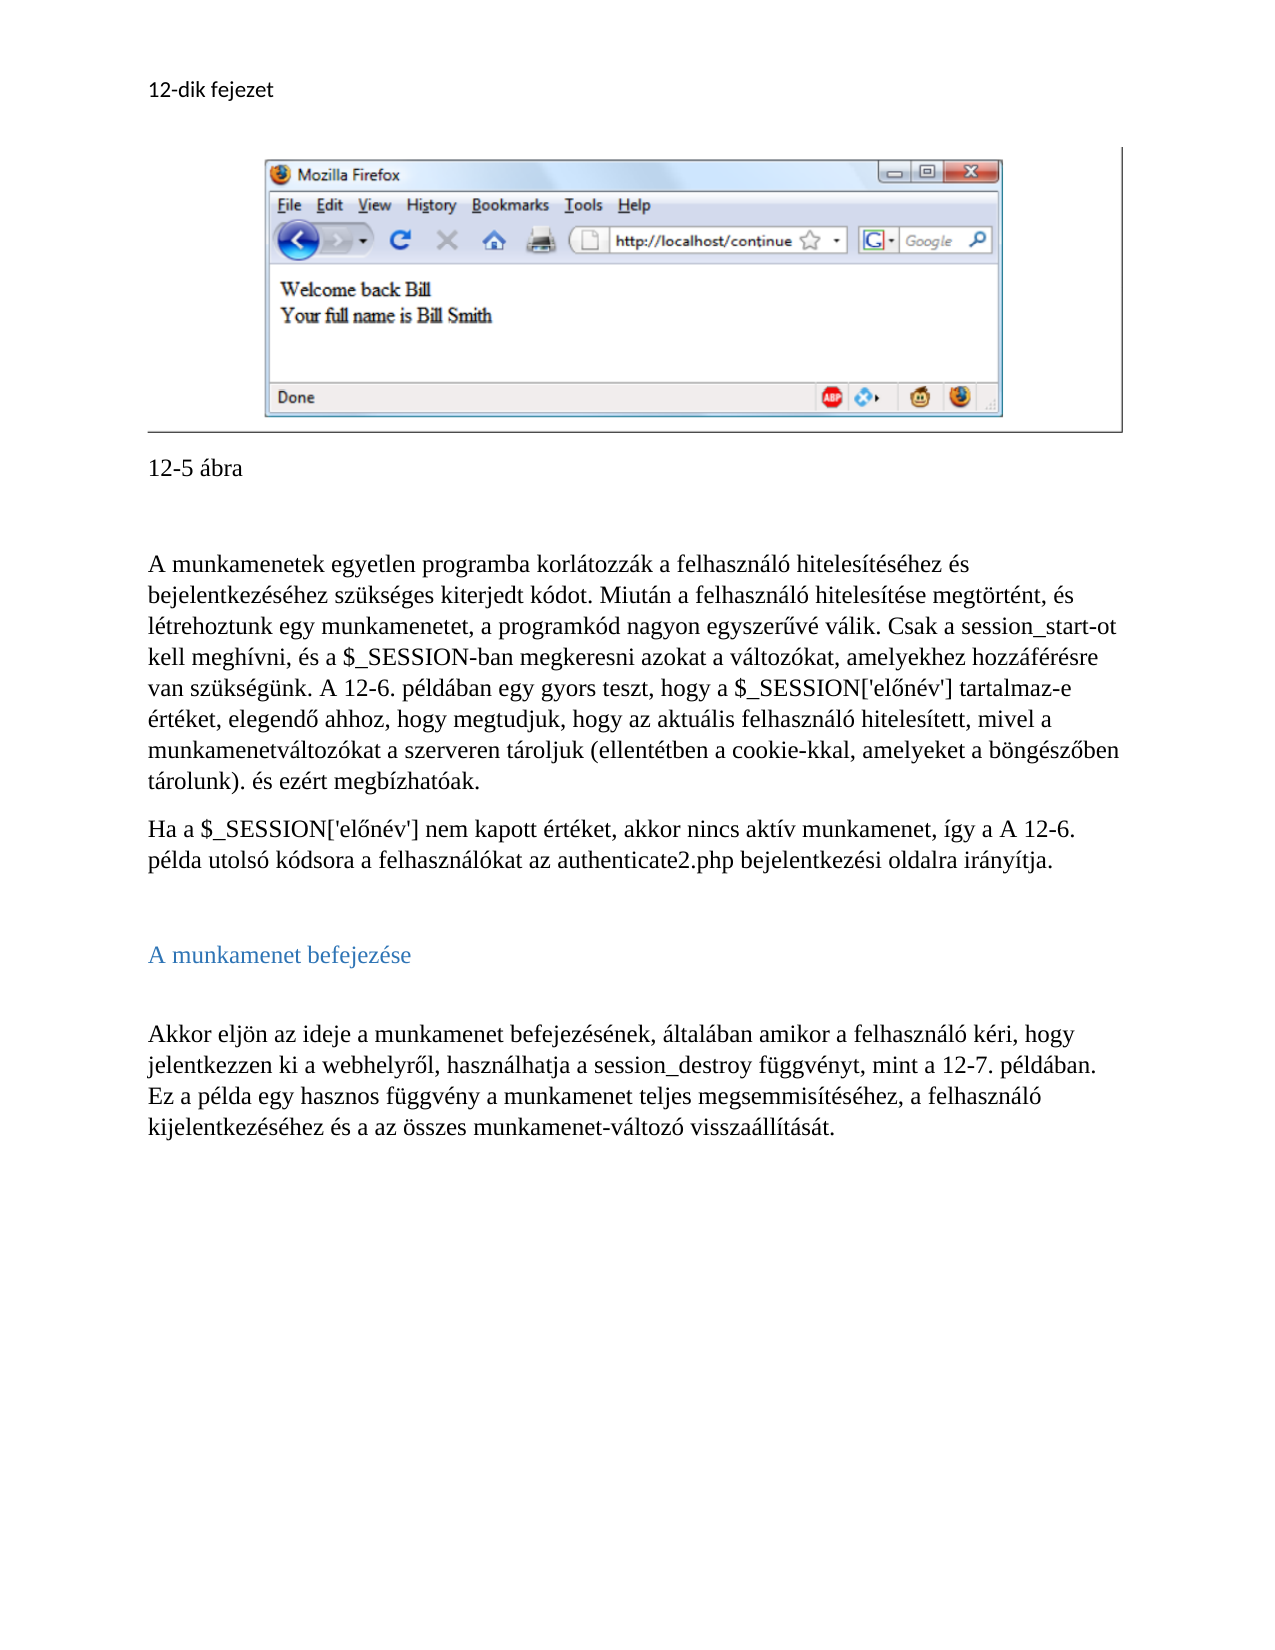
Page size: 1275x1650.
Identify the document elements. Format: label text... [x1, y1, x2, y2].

text 12-5 ábra [148, 453, 1127, 482]
text Ha a $_SESSION['előnév'] nem kapott értéket, akkor nincs aktív munkamenet, így a A 12-6. példa utolsó kódsora a felhasználókat az authenticate2.php bejelentkezési oldalra irányítja. [148, 814, 1127, 874]
subtitle A munkamenet befejezése [148, 940, 1127, 969]
picture [147, 147, 1128, 435]
text Akkor eljön az ideje a munkamenet befejezésének, általában amikor a felhasználó kéri, hogy jelentkezzen ki a webhelyről, használhatja a session_destroy függvényt, mint a 12-7. példában. Ez a példa egy hasznos függvény a munkamenet teljes megsemmisítéséhez, a felhasználó kijelentkezéséhez és a az összes munkamenet-változó visszaállítását. [148, 1019, 1127, 1141]
text A munkamenetek egyetlen programba korlátozzák a felhasználó hitelesítéséhez és bejelentkezéséhez szükséges kiterjedt kódot. Miután a felhasználó hitelesítése megtörtént, és létrehoztunk egy munkamenetet, a programkód nagyon egyszerűvé válik. Csak a session_start-ot kell meghívni, és a $_SESSION-ban megkeresni azokat a változókat, amelyekhez hozzáférésre van szükségünk. A 12-6. példában egy gyors teszt, hogy a $_SESSION['előnév'] tartalmaz-e értéket, elegendő ahhoz, hogy megtudjuk, hogy az aktuális felhasználó hitelesített, mivel a munkamenetváltozókat a szerveren tároljuk (ellentétben a cookie-kkal, amelyeket a böngészőben tárolunk). és ezért megbízhatóak. [148, 549, 1127, 795]
